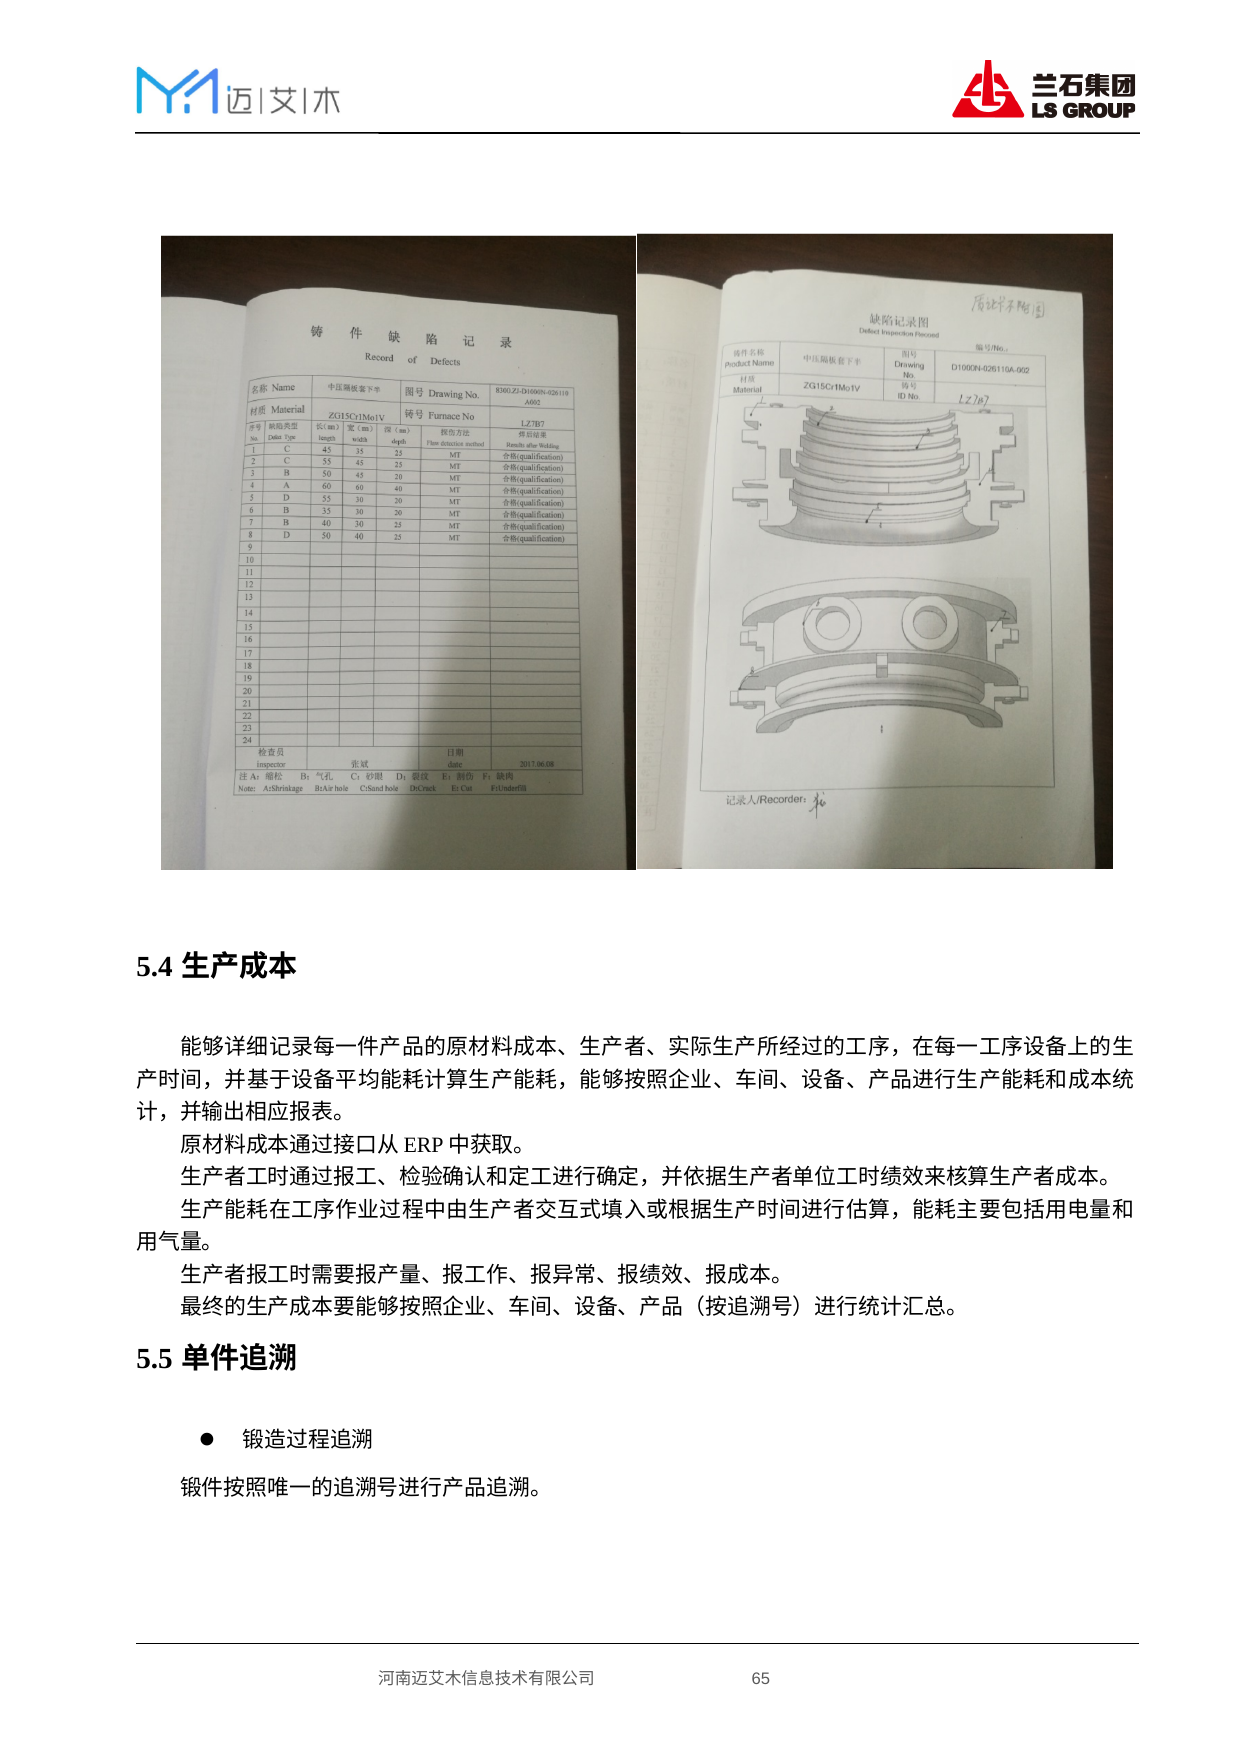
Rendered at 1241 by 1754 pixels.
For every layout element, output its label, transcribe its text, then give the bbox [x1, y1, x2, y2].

text 生产者报工时需要报产量、报工作、报异常、报绩效、报成本。 [136, 1256, 1137, 1289]
subtitle 单件追溯 [136, 1323, 1137, 1388]
picture [135, 65, 343, 118]
text 生产者工时通过报工、检验确认和定工进行确定，并依据生产者单位工时绩效来核算生产者成本。 [136, 1159, 1137, 1191]
text 能够详细记录每一件产品的原材料成本、生产者、实际生产所经过的工序，在每一工序设备上的生产时间，并基于设备平均能耗计算生产能耗，能够按照企业、车间、设备、产品进行生产能耗和成本统计，并输出相应报表。 [136, 1029, 1137, 1126]
text 锻件按照唯一的追溯号进行产品追溯。 [136, 1470, 1137, 1502]
picture [952, 60, 1136, 118]
subtitle 生产成本 [136, 931, 1137, 996]
picture [161, 236, 636, 869]
picture [637, 234, 1113, 868]
list 锻造过程追溯 [198, 1421, 1137, 1454]
text 原材料成本通过接口从ERP中获取。 [136, 1126, 1137, 1159]
text 最终的生产成本要能够按照企业、车间、设备、产品（按追溯号）进行统计汇总。 [136, 1289, 1137, 1321]
text 生产能耗在工序作业过程中由生产者交互式填入或根据生产时间进行估算，能耗主要包括用电量和用气量。 [136, 1191, 1137, 1256]
